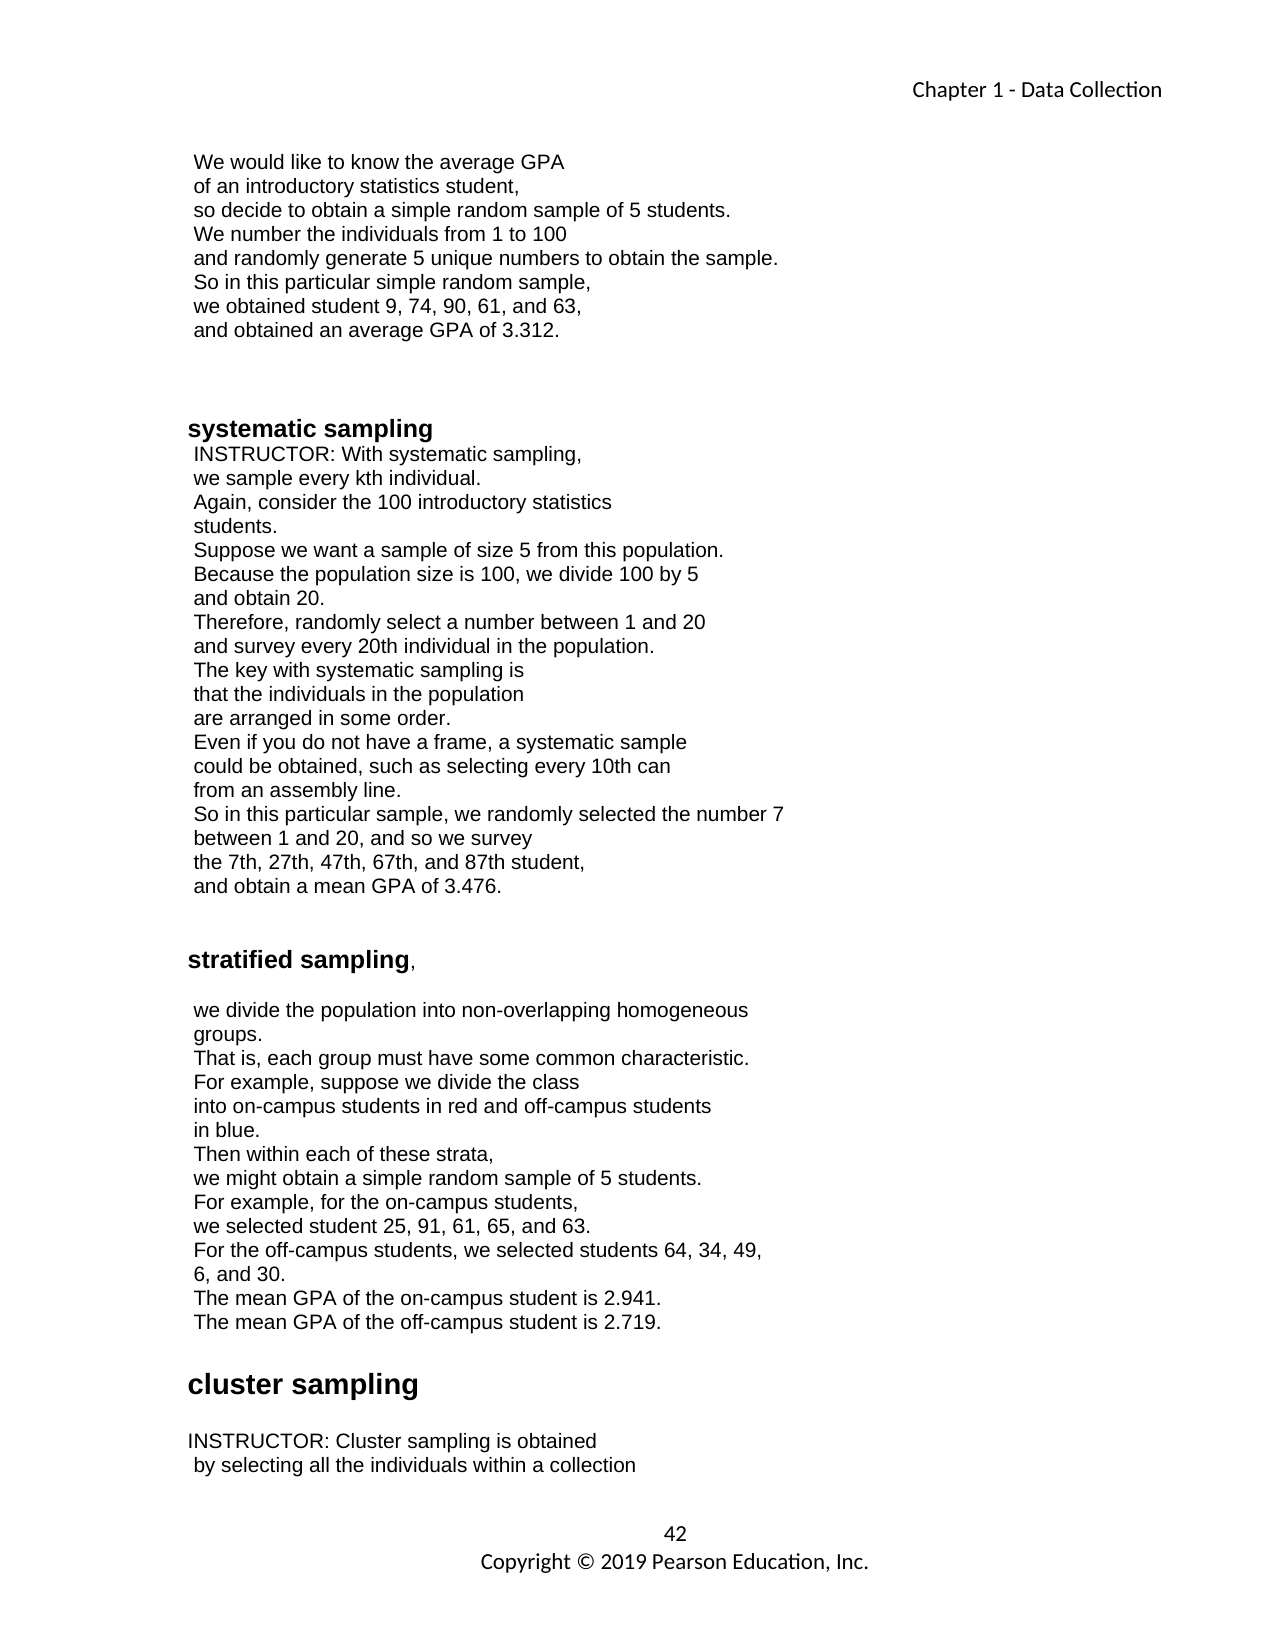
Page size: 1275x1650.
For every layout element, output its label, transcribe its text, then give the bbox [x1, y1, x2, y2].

text could be obtained, such as selecting every 10th can [187, 754, 1162, 778]
text groups. [187, 1022, 1162, 1046]
text the 7th, 27th, 47th, 67th, and 87th student, [187, 849, 1162, 873]
text so decide to obtain a simple random sample of 5 students. [187, 198, 1162, 222]
text we sample every kth individual. [187, 466, 1162, 490]
text in blue. [187, 1118, 1162, 1142]
text and randomly generate 5 unique numbers to obtain the sample. [187, 246, 1162, 270]
text Then within each of these strata, [187, 1142, 1162, 1166]
text between 1 and 20, and so we survey [187, 826, 1162, 849]
text 6, and 30. [187, 1262, 1162, 1286]
text we divide the population into non-overlapping homogeneous [187, 998, 1162, 1022]
text systematic sampling [187, 413, 1162, 442]
text and obtained an average GPA of 3.312. [187, 318, 1162, 342]
text we might obtain a simple random sample of 5 students. [187, 1166, 1162, 1190]
text that the individuals in the population [187, 682, 1162, 706]
text INSTRUCTOR: Cluster sampling is obtained [187, 1429, 1162, 1453]
text Because the population size is 100, we divide 100 by 5 [187, 562, 1162, 586]
text The key with systematic sampling is [187, 658, 1162, 682]
text are arranged in some order. [187, 706, 1162, 730]
text For example, suppose we divide the class [187, 1070, 1162, 1094]
text cluster sampling [187, 1367, 1162, 1401]
text Even if you do not have a frame, a systematic sample [187, 730, 1162, 754]
text we obtained student 9, 74, 90, 61, and 63, [187, 294, 1162, 318]
text stratified sampling, [187, 945, 1162, 974]
text and obtain 20. [187, 586, 1162, 610]
text We number the individuals from 1 to 100 [187, 222, 1162, 246]
text Therefore, randomly select a number between 1 and 20 [187, 610, 1162, 634]
text We would like to know the average GPA [187, 150, 1162, 174]
text into on-campus students in red and off-campus students [187, 1094, 1162, 1118]
text by selecting all the individuals within a collection [187, 1453, 1162, 1477]
text The mean GPA of the on-campus student is 2.941. [187, 1286, 1162, 1309]
text of an introductory statistics student, [187, 174, 1162, 198]
text Again, consider the 100 introductory statistics [187, 490, 1162, 514]
text Suppose we want a sample of size 5 from this population. [187, 538, 1162, 562]
text and survey every 20th individual in the population. [187, 634, 1162, 658]
text So in this particular sample, we randomly selected the number 7 [187, 802, 1162, 826]
text That is, each group must have some common characteristic. [187, 1046, 1162, 1070]
text we selected student 25, 91, 61, 65, and 63. [187, 1214, 1162, 1238]
text So in this particular simple random sample, [187, 270, 1162, 294]
text For example, for the on-campus students, [187, 1190, 1162, 1214]
text The mean GPA of the off-campus student is 2.719. [187, 1309, 1162, 1333]
text and obtain a mean GPA of 3.476. [187, 873, 1162, 897]
text For the off-campus students, we selected students 64, 34, 49, [187, 1238, 1162, 1262]
text INSTRUCTOR: With systematic sampling, [187, 442, 1162, 466]
text students. [187, 514, 1162, 538]
text from an assembly line. [187, 778, 1162, 802]
